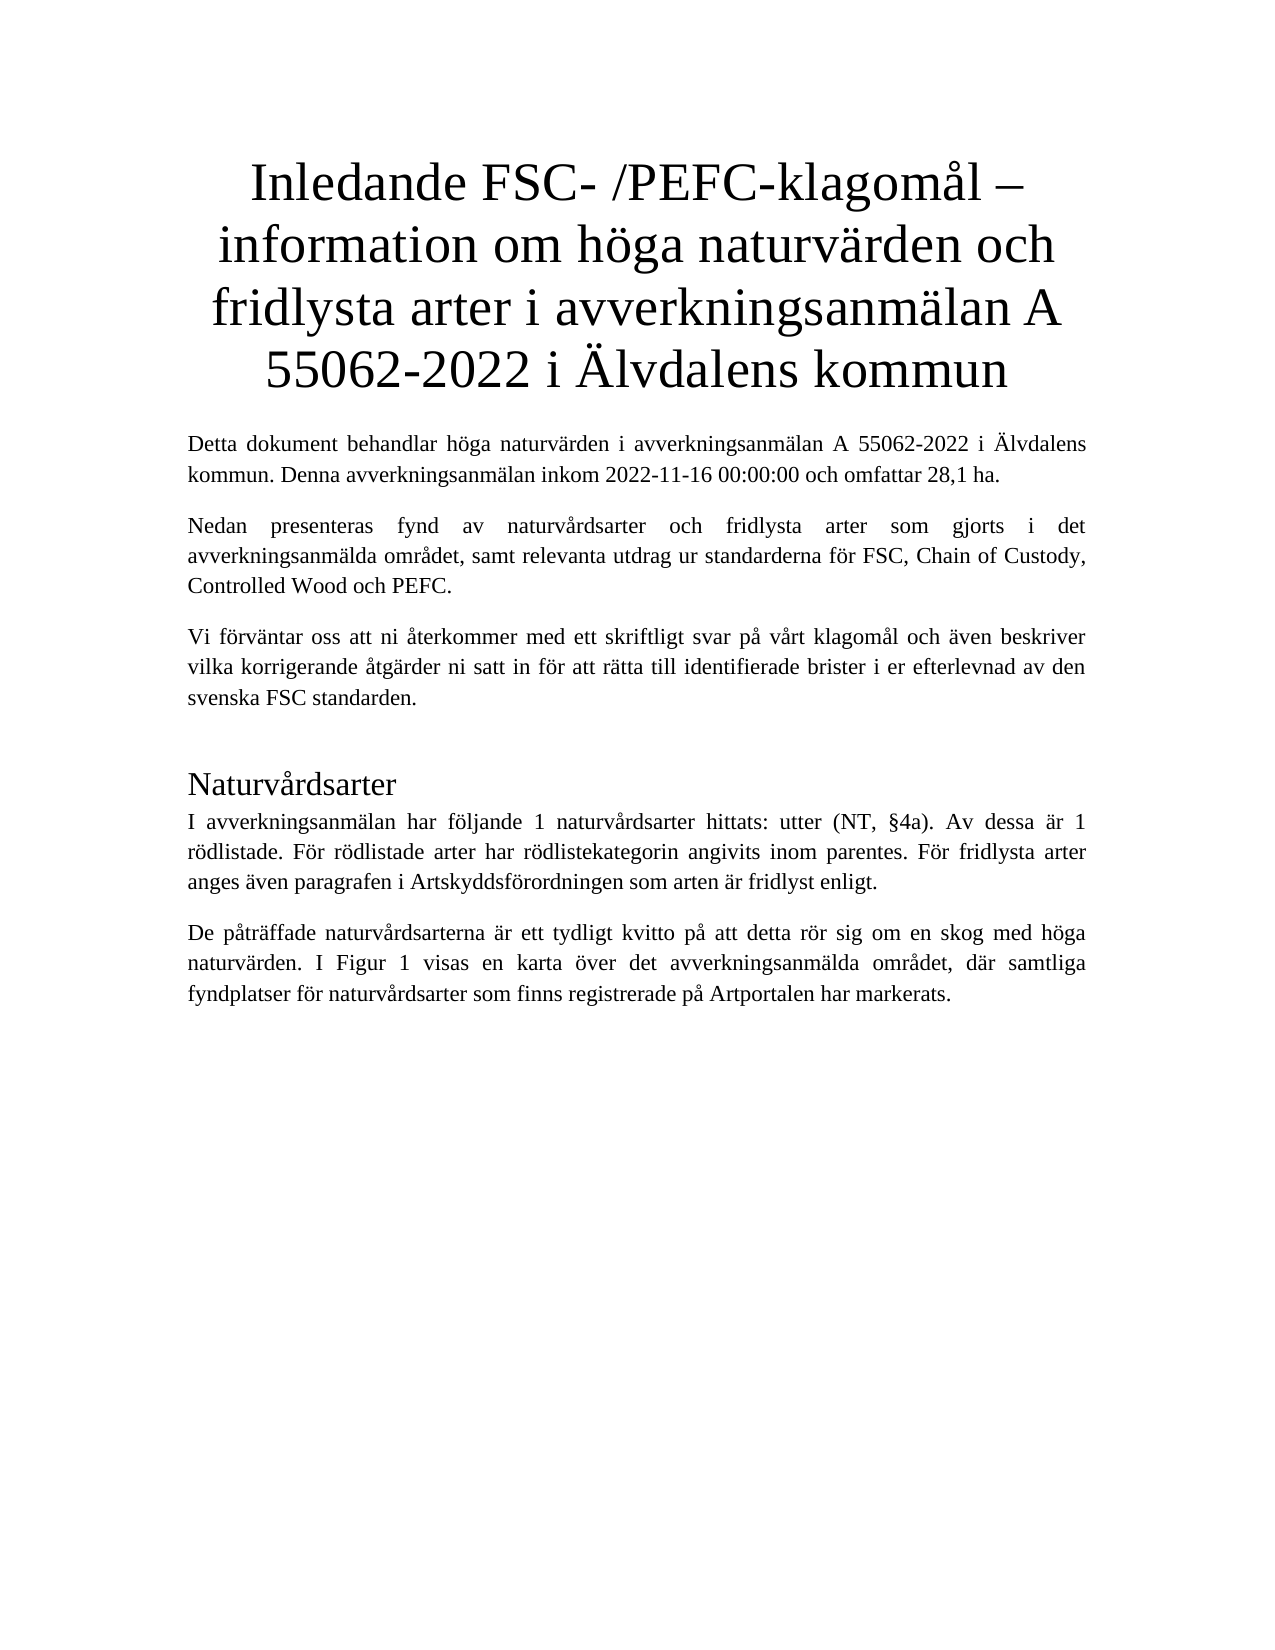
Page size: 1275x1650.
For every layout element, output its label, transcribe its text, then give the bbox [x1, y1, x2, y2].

title Inledande FSC- /PEFC-klagomål – information om höga naturvärden och fridlysta arter i avverkningsanmälan A 55062-2022 i Älvdalens kommun [187, 150, 1087, 399]
text De påträffade naturvårdsarterna är ett tydligt kvitto på att detta rör sig om en skog med höga naturvärden. I Figur 1 visas en karta över det avverkningsanmälda området, där samtliga fyndplatser för naturvårdsarter som finns registrerade på Artportalen har markerats. [187, 919, 1087, 1006]
text I avverkningsanmälan har följande 1 naturvårdsarter hittats: utter (NT, §4a). Av dessa är 1 rödlistade. För rödlistade arter har rödlistekategorin angivits inom parentes. För fridlysta arter anges även paragrafen i Artskyddsförordningen som arten är fridlyst enligt. [187, 808, 1087, 894]
text Vi förväntar oss att ni återkommer med ett skriftligt svar på vårt klagomål och även beskriver vilka korrigerande åtgärder ni satt in för att rätta till identifierade brister i er efterlevnad av den svenska FSC standarden. [187, 623, 1087, 710]
subtitle Naturvårdsarter [187, 764, 1087, 802]
text Detta dokument behandlar höga naturvärden i avverkningsanmälan A 55062-2022 i Älvdalens kommun. Denna avverkningsanmälan inkom 2022-11-16 00:00:00 och omfattar 28,1 ha. [187, 430, 1087, 487]
text Nedan presenteras fynd av naturvårdsarter och fridlysta arter som gjorts i det avverkningsanmälda området, samt relevanta utdrag ur standarderna för FSC, Chain of Custody, Controlled Wood och PEFC. [187, 512, 1087, 598]
